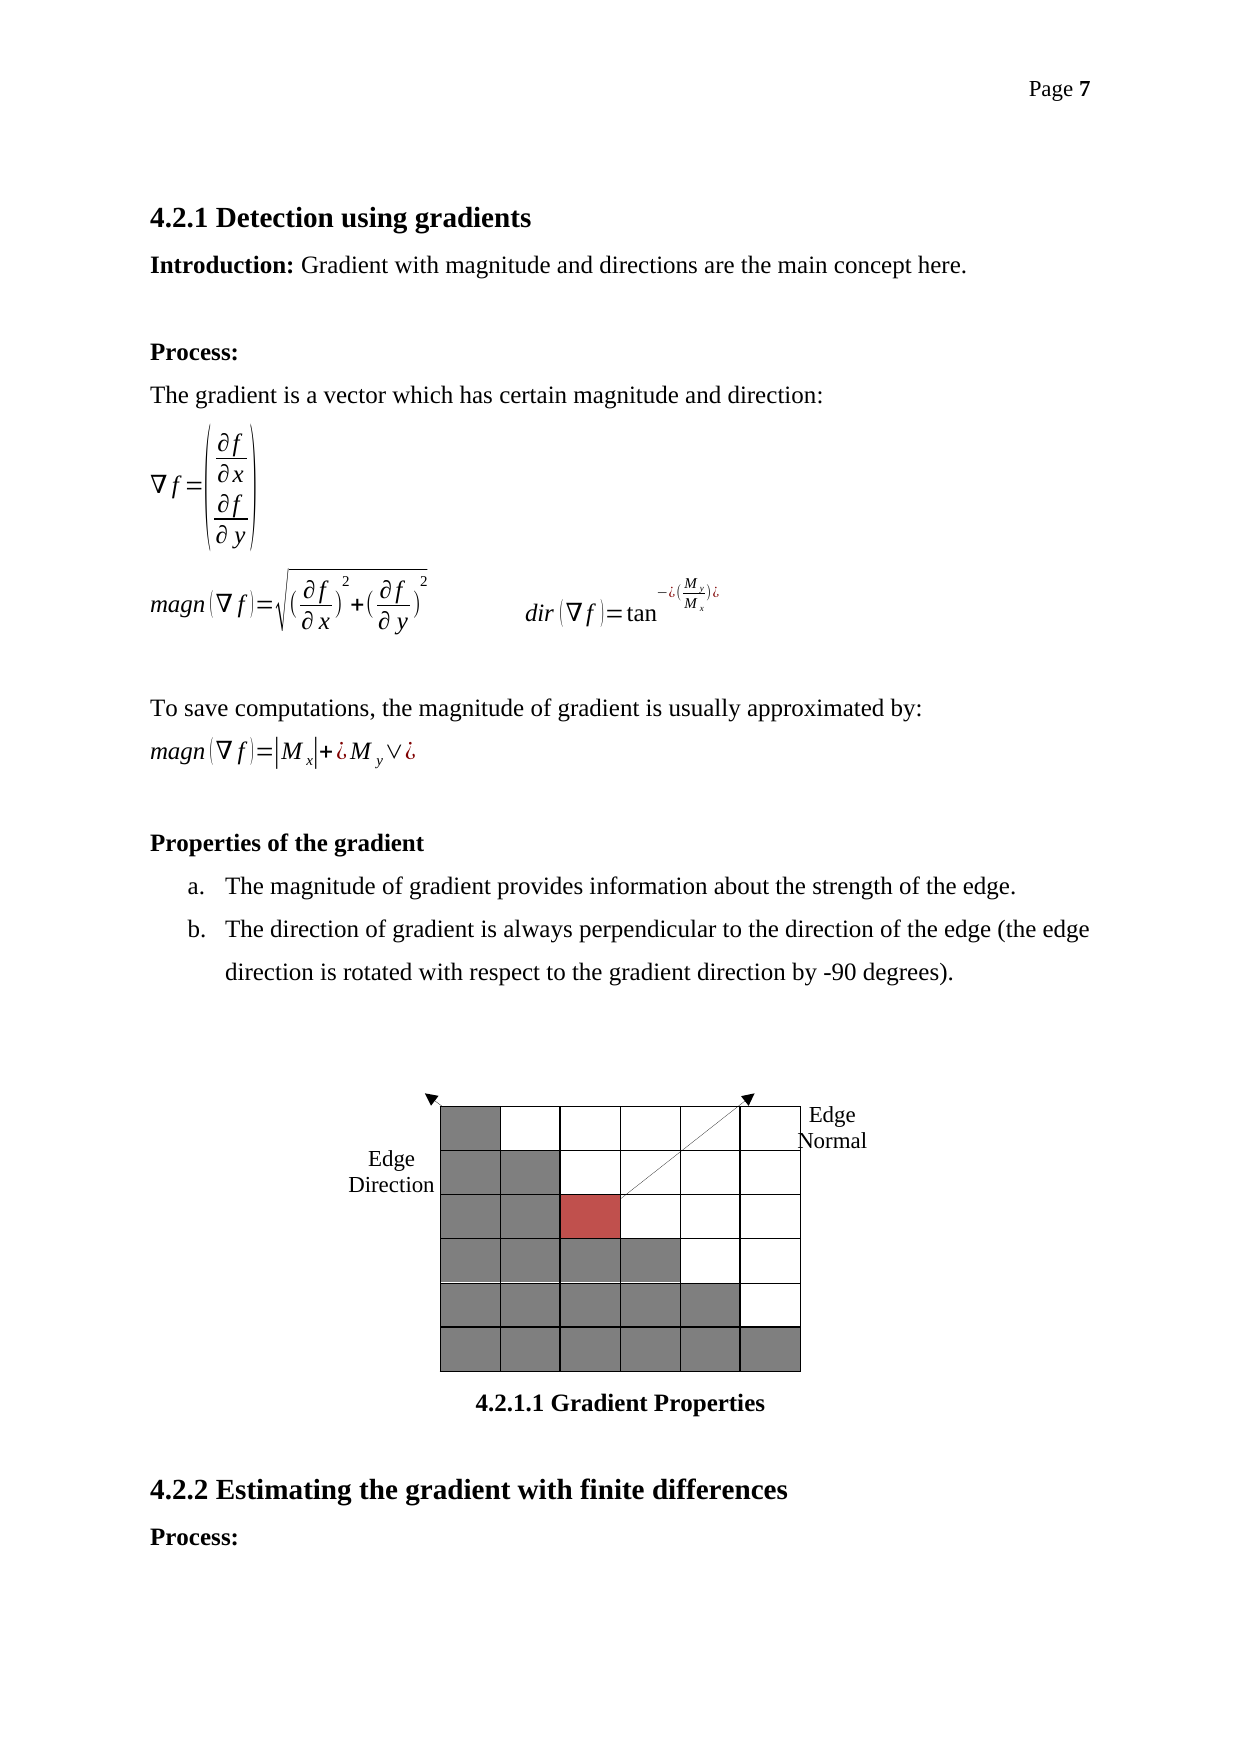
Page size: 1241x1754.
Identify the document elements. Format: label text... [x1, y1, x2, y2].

table_header [441, 1107, 500, 1150]
table_header [501, 1107, 559, 1150]
table_cell [741, 1328, 800, 1371]
list The magnitude of gradient provides information about the strength of the edge. [187, 871, 1090, 900]
table_cell [501, 1239, 559, 1282]
text 4.2.1 Detection using gradients [150, 200, 1090, 234]
table_cell [621, 1195, 680, 1238]
table_cell [561, 1151, 620, 1194]
table_header [561, 1107, 620, 1150]
table_cell [441, 1151, 500, 1194]
table_cell [441, 1239, 500, 1282]
table_cell [741, 1284, 800, 1326]
table_cell [501, 1195, 559, 1238]
table_cell [621, 1328, 680, 1371]
table_cell [561, 1284, 620, 1326]
table_cell [441, 1195, 500, 1238]
table_cell [501, 1328, 559, 1371]
text Introduction: Gradient with magnitude and directions are the main concept here. [150, 251, 1090, 279]
table_cell [681, 1151, 739, 1194]
text The gradient is a vector which has certain magnitude and direction: [150, 380, 1090, 409]
table_cell [681, 1195, 739, 1238]
table_cell [561, 1195, 620, 1238]
text 4.2.1.1 Gradient Properties [150, 1388, 1090, 1417]
text 4.2.2 Estimating the gradient with finite differences [150, 1472, 1090, 1505]
table_cell [741, 1239, 800, 1282]
text Process: [150, 337, 1090, 366]
table_header [741, 1107, 800, 1150]
table_header [681, 1107, 739, 1150]
list The direction of gradient is always perpendicular to the direction of the edge (the edge direction is rotated with respect to the gradient direction by -90 degrees). [187, 914, 1090, 986]
table_header [621, 1107, 680, 1150]
text To save computations, the magnitude of gradient is usually approximated by: [150, 693, 1090, 721]
table_cell [621, 1239, 680, 1282]
table_cell [741, 1151, 800, 1194]
table_cell [621, 1151, 680, 1194]
table_cell [561, 1328, 620, 1371]
text Properties of the gradient [150, 828, 1090, 857]
text Process: [150, 1522, 1090, 1551]
table_cell [441, 1284, 500, 1326]
table_cell [501, 1284, 559, 1326]
table_cell [561, 1239, 620, 1282]
table_cell [441, 1328, 500, 1371]
table_cell [741, 1195, 800, 1238]
table_cell [501, 1151, 559, 1194]
table_cell [681, 1239, 739, 1282]
table_cell [681, 1284, 739, 1326]
table_cell [621, 1284, 680, 1326]
table_cell [681, 1328, 739, 1371]
